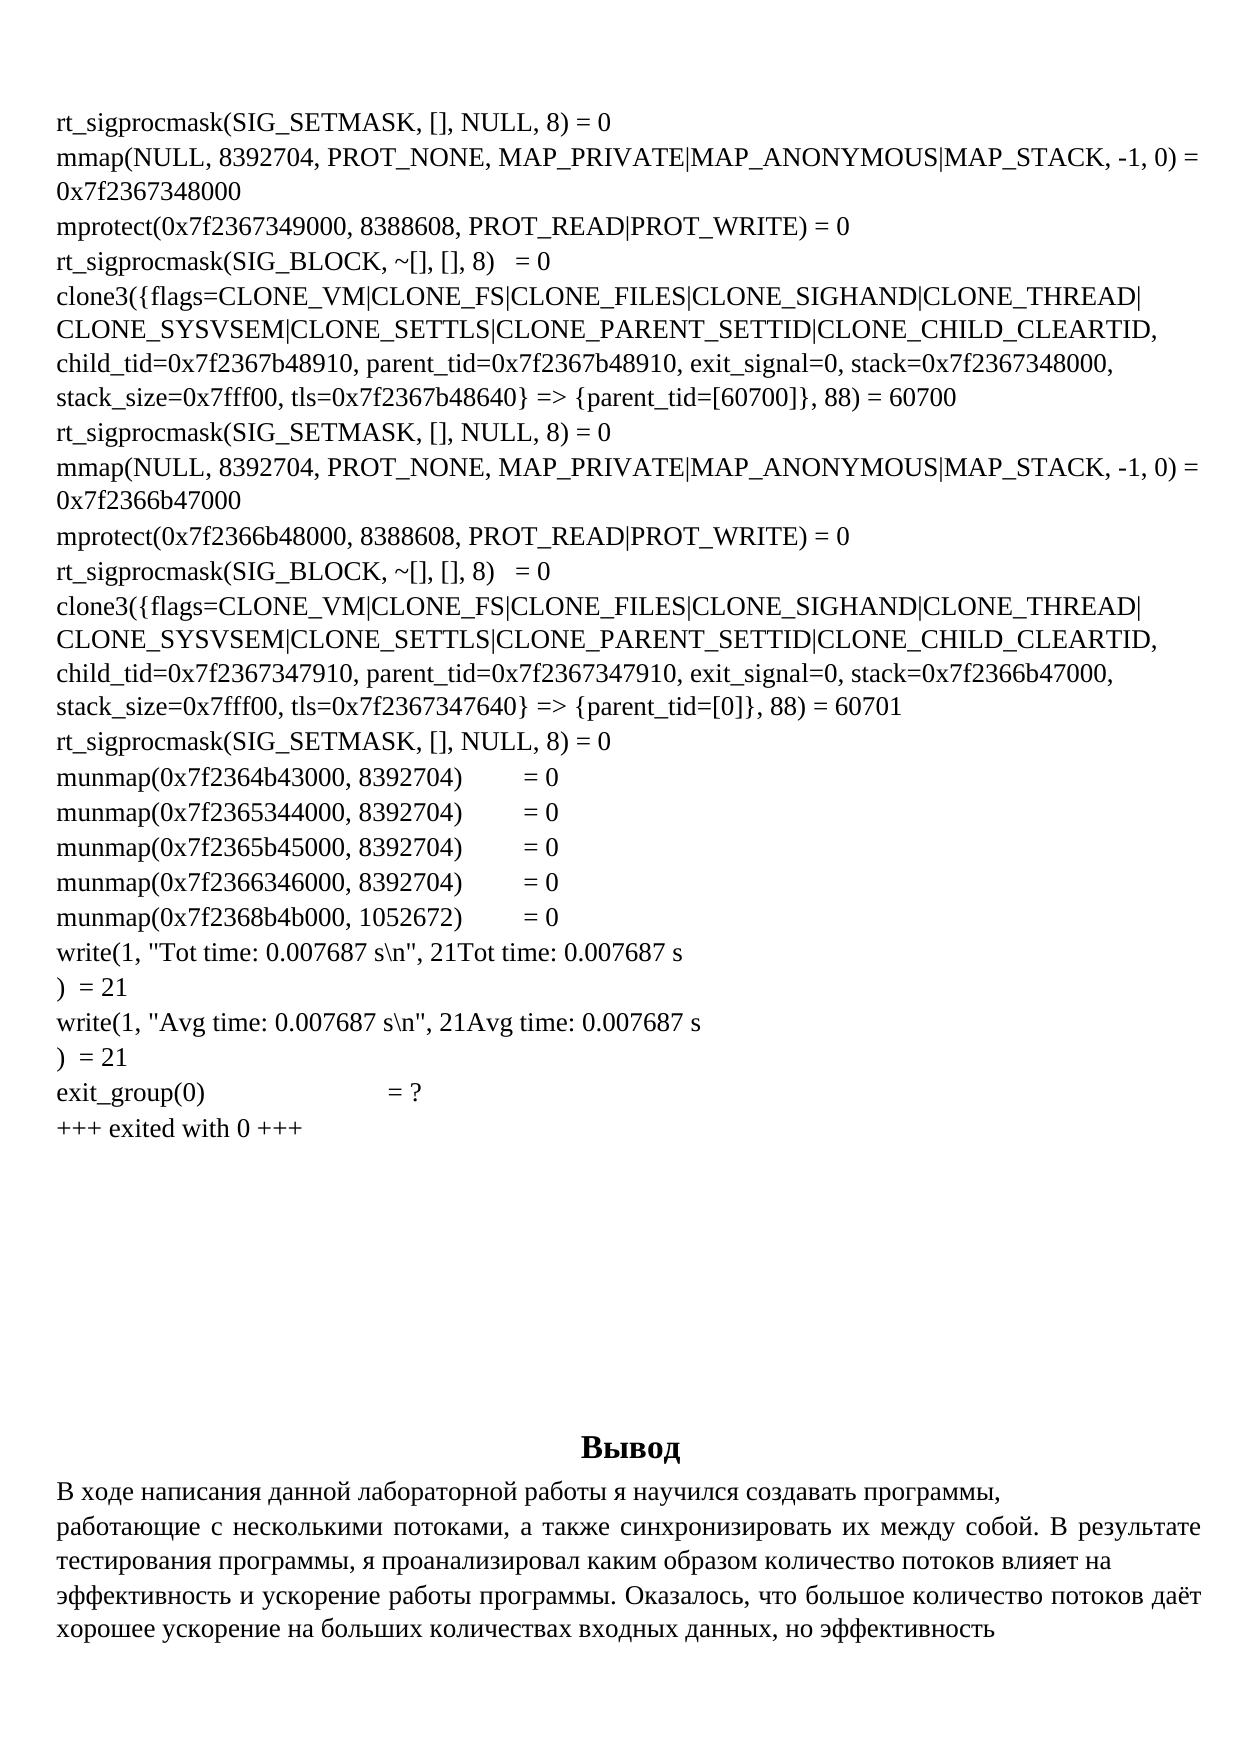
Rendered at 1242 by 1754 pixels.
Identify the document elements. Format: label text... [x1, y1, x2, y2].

text работающие с несколькими потоками, а также синхронизировать их между собой. В результате тестирования программы, я проанализировал каким образом количество потоков влияет на [56, 1510, 1203, 1575]
text +++ exited with 0 +++ [56, 1112, 1203, 1143]
text эффективность и ускорение работы программы. Оказалось, что большое количество потоков даёт хорошее ускорение на больших количествах входных данных, но эффективность [56, 1579, 1203, 1643]
text mmap(NULL, 8392704, PROT_NONE, MAP_PRIVATE|MAP_ANONYMOUS|MAP_STACK, -1, 0) = 0x7f2367348000 [56, 141, 1203, 206]
text munmap(0x7f2368b4b000, 1052672) = 0 [56, 901, 1203, 932]
text munmap(0x7f2365344000, 8392704) = 0 [56, 796, 1203, 827]
subtitle Вывод [8, 1428, 1203, 1466]
text rt_sigprocmask(SIG_SETMASK, [], NULL, 8) = 0 [56, 416, 1203, 447]
text В ходе написания данной лабораторной работы я научился создавать программы, [56, 1475, 1203, 1506]
text clone3({flags=CLONE_VM|CLONE_FS|CLONE_FILES|CLONE_SIGHAND|CLONE_THREAD|CLONE_SYSVSEM|CLONE_SETTLS|CLONE_PARENT_SETTID|CLONE_CHILD_CLEARTID, child_tid=0x7f2367b48910, parent_tid=0x7f2367b48910, exit_signal=0, stack=0x7f2367348000, stack_size=0x7fff00, tls=0x7f2367b48640} => {parent_tid=[60700]}, 88) = 60700 [56, 280, 1203, 412]
text munmap(0x7f2364b43000, 8392704) = 0 [56, 761, 1203, 792]
text munmap(0x7f2365b45000, 8392704) = 0 [56, 831, 1203, 862]
text munmap(0x7f2366346000, 8392704) = 0 [56, 866, 1203, 897]
text mprotect(0x7f2367349000, 8388608, PROT_READ|PROT_WRITE) = 0 [56, 210, 1203, 241]
text rt_sigprocmask(SIG_SETMASK, [], NULL, 8) = 0 [56, 106, 1203, 137]
text write(1, "Tot time: 0.007687 s\n", 21Tot time: 0.007687 s [56, 936, 1203, 967]
text mprotect(0x7f2366b48000, 8388608, PROT_READ|PROT_WRITE) = 0 [56, 519, 1203, 551]
text write(1, "Avg time: 0.007687 s\n", 21Avg time: 0.007687 s [56, 1006, 1203, 1037]
text ) = 21 [56, 971, 1203, 1002]
text clone3({flags=CLONE_VM|CLONE_FS|CLONE_FILES|CLONE_SIGHAND|CLONE_THREAD|CLONE_SYSVSEM|CLONE_SETTLS|CLONE_PARENT_SETTID|CLONE_CHILD_CLEARTID, child_tid=0x7f2367347910, parent_tid=0x7f2367347910, exit_signal=0, stack=0x7f2366b47000, stack_size=0x7fff00, tls=0x7f2367347640} => {parent_tid=[0]}, 88) = 60701 [56, 590, 1203, 722]
text rt_sigprocmask(SIG_BLOCK, ~[], [], 8) = 0 [56, 245, 1203, 276]
text rt_sigprocmask(SIG_BLOCK, ~[], [], 8) = 0 [56, 555, 1203, 586]
text mmap(NULL, 8392704, PROT_NONE, MAP_PRIVATE|MAP_ANONYMOUS|MAP_STACK, -1, 0) = 0x7f2366b47000 [56, 451, 1203, 516]
text rt_sigprocmask(SIG_SETMASK, [], NULL, 8) = 0 [56, 726, 1203, 757]
text ) = 21 [56, 1041, 1203, 1073]
text exit_group(0) = ? [56, 1077, 1203, 1108]
